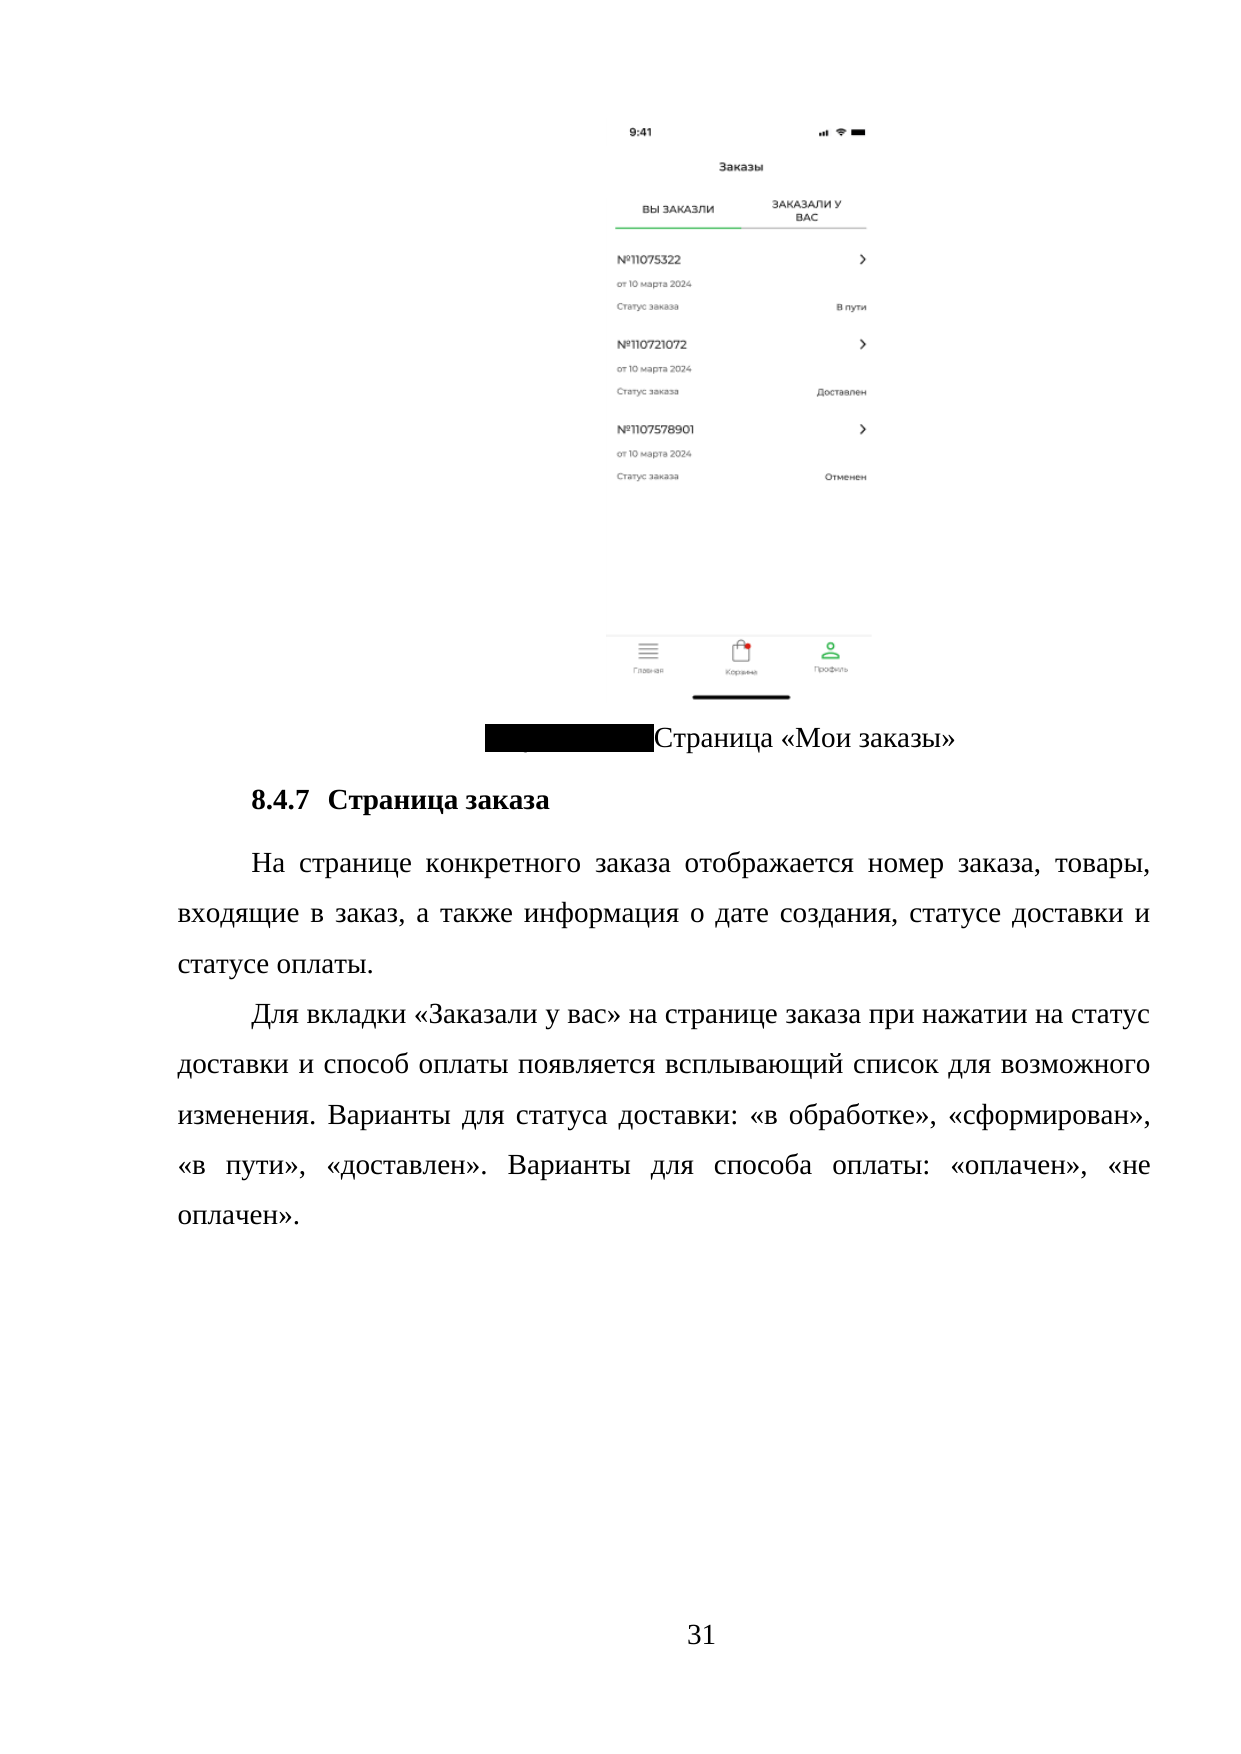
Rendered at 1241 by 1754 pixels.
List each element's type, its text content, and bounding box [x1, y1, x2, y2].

picture [606, 118, 872, 703]
text На странице конкретного заказа отображается номер заказа, товары, входящие в заказ, а также информация о дате создания, статусе доставки и статусе оплаты. [177, 845, 1152, 979]
text Страница заказа [251, 782, 1152, 816]
text Для вкладки «Заказали у вас» на странице заказа при нажатии на статус доставки и способ оплаты появляется всплывающий список для возможного изменения. Варианты для статуса доставки: «в обработке», «сформирован», «в пути», «доставлен». Варианты для способа оплаты: «оплачен», «не оплачен». [177, 996, 1152, 1231]
text Страница «Мои заказы» [289, 720, 1152, 753]
